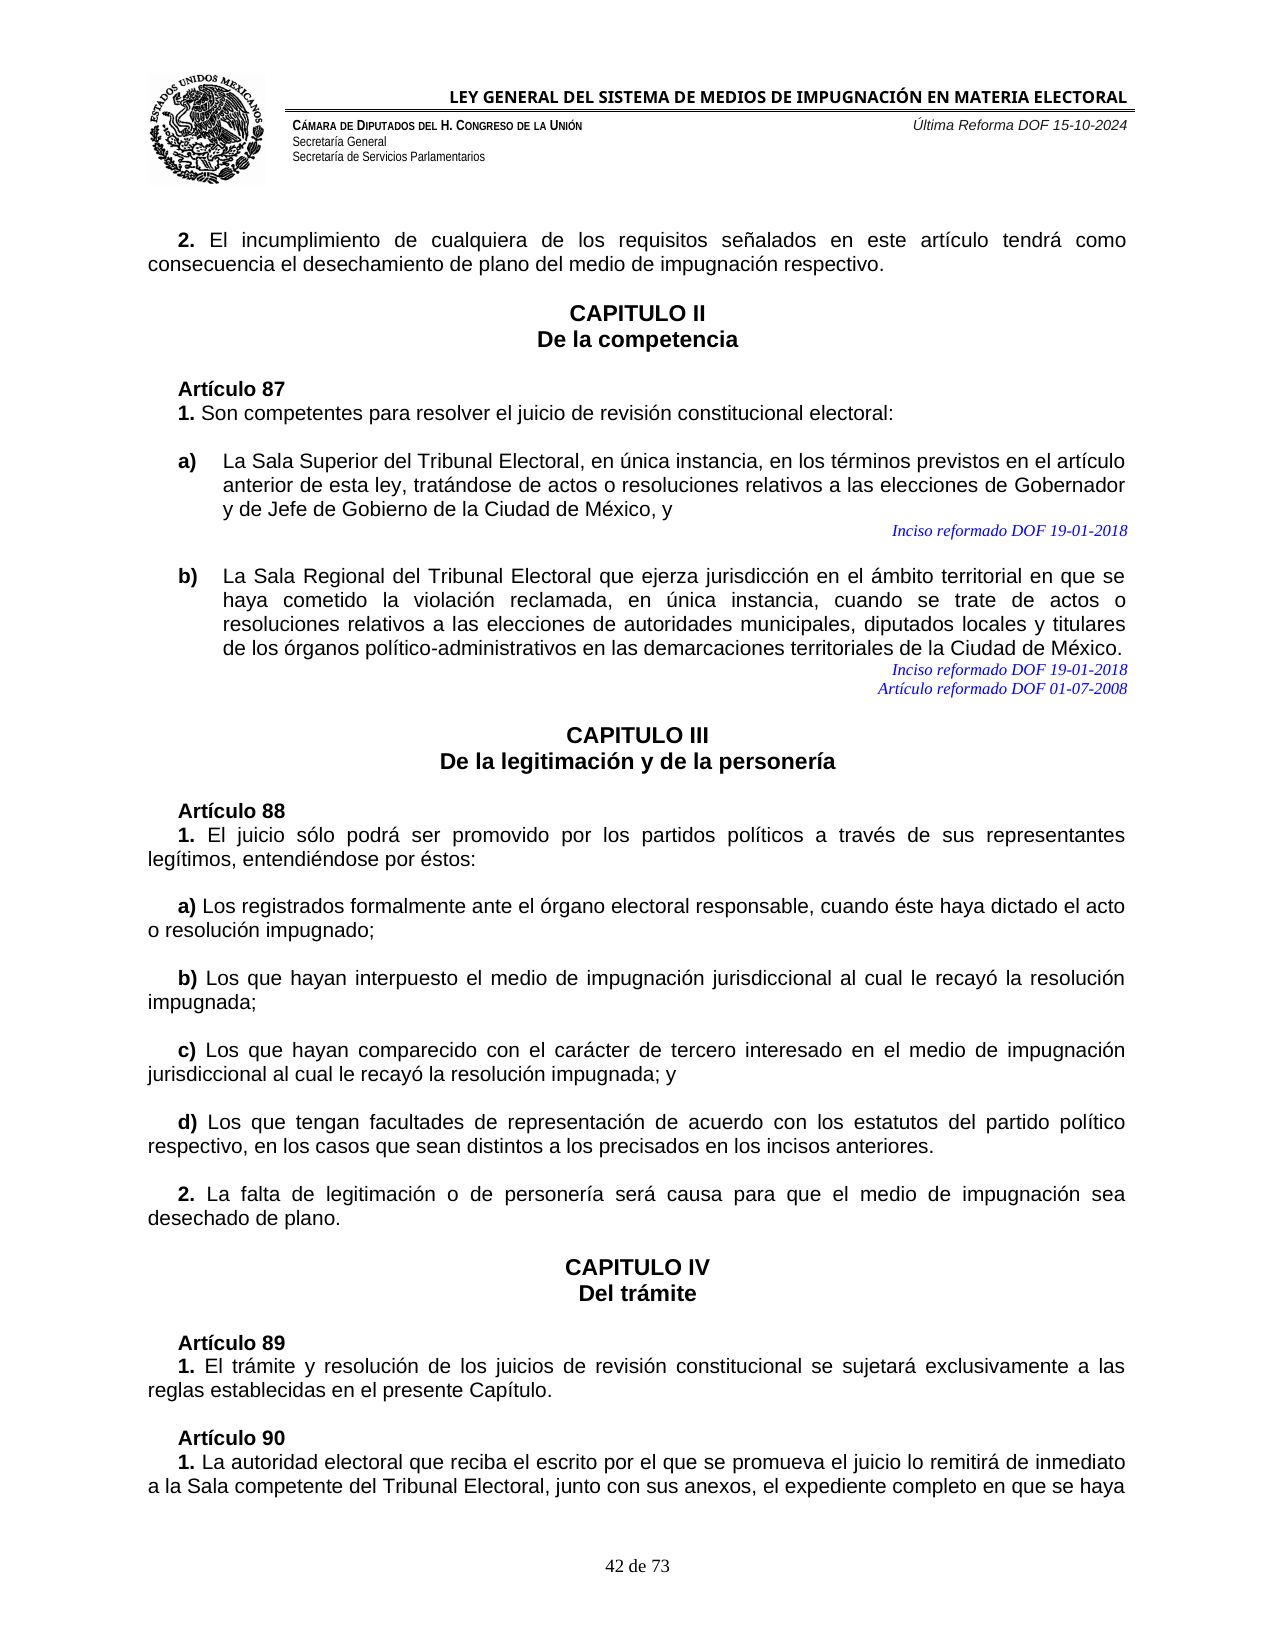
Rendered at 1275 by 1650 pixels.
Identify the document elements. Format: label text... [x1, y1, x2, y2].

text a) La Sala Superior del Tribunal Electoral, en única instancia, en los términos previstos en el artículo anterior de esta ley, tratándose de actos o resoluciones relativos a las elecciones de Gobernador y de Jefe de Gobierno de la Ciudad de México, y [178, 448, 1127, 520]
text Del trámite [148, 1280, 1127, 1306]
text Inciso reformado DOF 19-01-2018 [148, 659, 1127, 678]
text Artículo reformado DOF 01-07-2008 [148, 678, 1127, 698]
text Inciso reformado DOF 19-01-2018 [148, 520, 1127, 539]
text 1. El trámite y resolución de los juicios de revisión constitucional se sujetará exclusivamente a las reglas establecidas en el presente Capítulo. [148, 1354, 1127, 1402]
text CAPITULO II [148, 300, 1127, 326]
text CAPITULO III [148, 722, 1127, 748]
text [148, 1450, 1127, 1498]
text Artículo 88 [148, 798, 1127, 822]
text 1. Son competentes para resolver el juicio de revisión constitucional electoral: [148, 401, 1127, 424]
text Artículo 87 [148, 377, 1127, 401]
text 2. El incumplimiento de cualquiera de los requisitos señalados en este artículo tendrá como consecuencia el desechamiento de plano del medio de impugnación respectivo. [148, 228, 1127, 276]
text 2. La falta de legitimación o de personería será causa para que el medio de impugnación sea desechado de plano. [148, 1182, 1127, 1230]
text b) Los que hayan interpuesto el medio de impugnación jurisdiccional al cual le recayó la resolución impugnada; [148, 966, 1127, 1014]
text Artículo 89 [148, 1330, 1127, 1354]
text Artículo 90 [148, 1426, 1127, 1450]
text De la legitimación y de la personería [148, 748, 1127, 774]
text c) Los que hayan comparecido con el carácter de tercero interesado en el medio de impugnación jurisdiccional al cual le recayó la resolución impugnada; y [148, 1038, 1127, 1086]
text d) Los que tengan facultades de representación de acuerdo con los estatutos del partido político respectivo, en los casos que sean distintos a los precisados en los incisos anteriores. [148, 1110, 1127, 1158]
text De la competencia [148, 326, 1127, 353]
text 1. El juicio sólo podrá ser promovido por los partidos políticos a través de sus representantes legítimos, entendiéndose por éstos: [148, 822, 1127, 870]
text CAPITULO IV [148, 1254, 1127, 1280]
text a) Los registrados formalmente ante el órgano electoral responsable, cuando éste haya dictado el acto o resolución impugnado; [148, 894, 1127, 942]
text b) La Sala Regional del Tribunal Electoral que ejerza jurisdicción en el ámbito territorial en que se haya cometido la violación reclamada, en única instancia, cuando se trate de actos o resoluciones relativos a las elecciones de autoridades municipales, diputados locales y titulares de los órganos político-administrativos en las demarcaciones territoriales de la Ciudad de México. [178, 563, 1127, 659]
